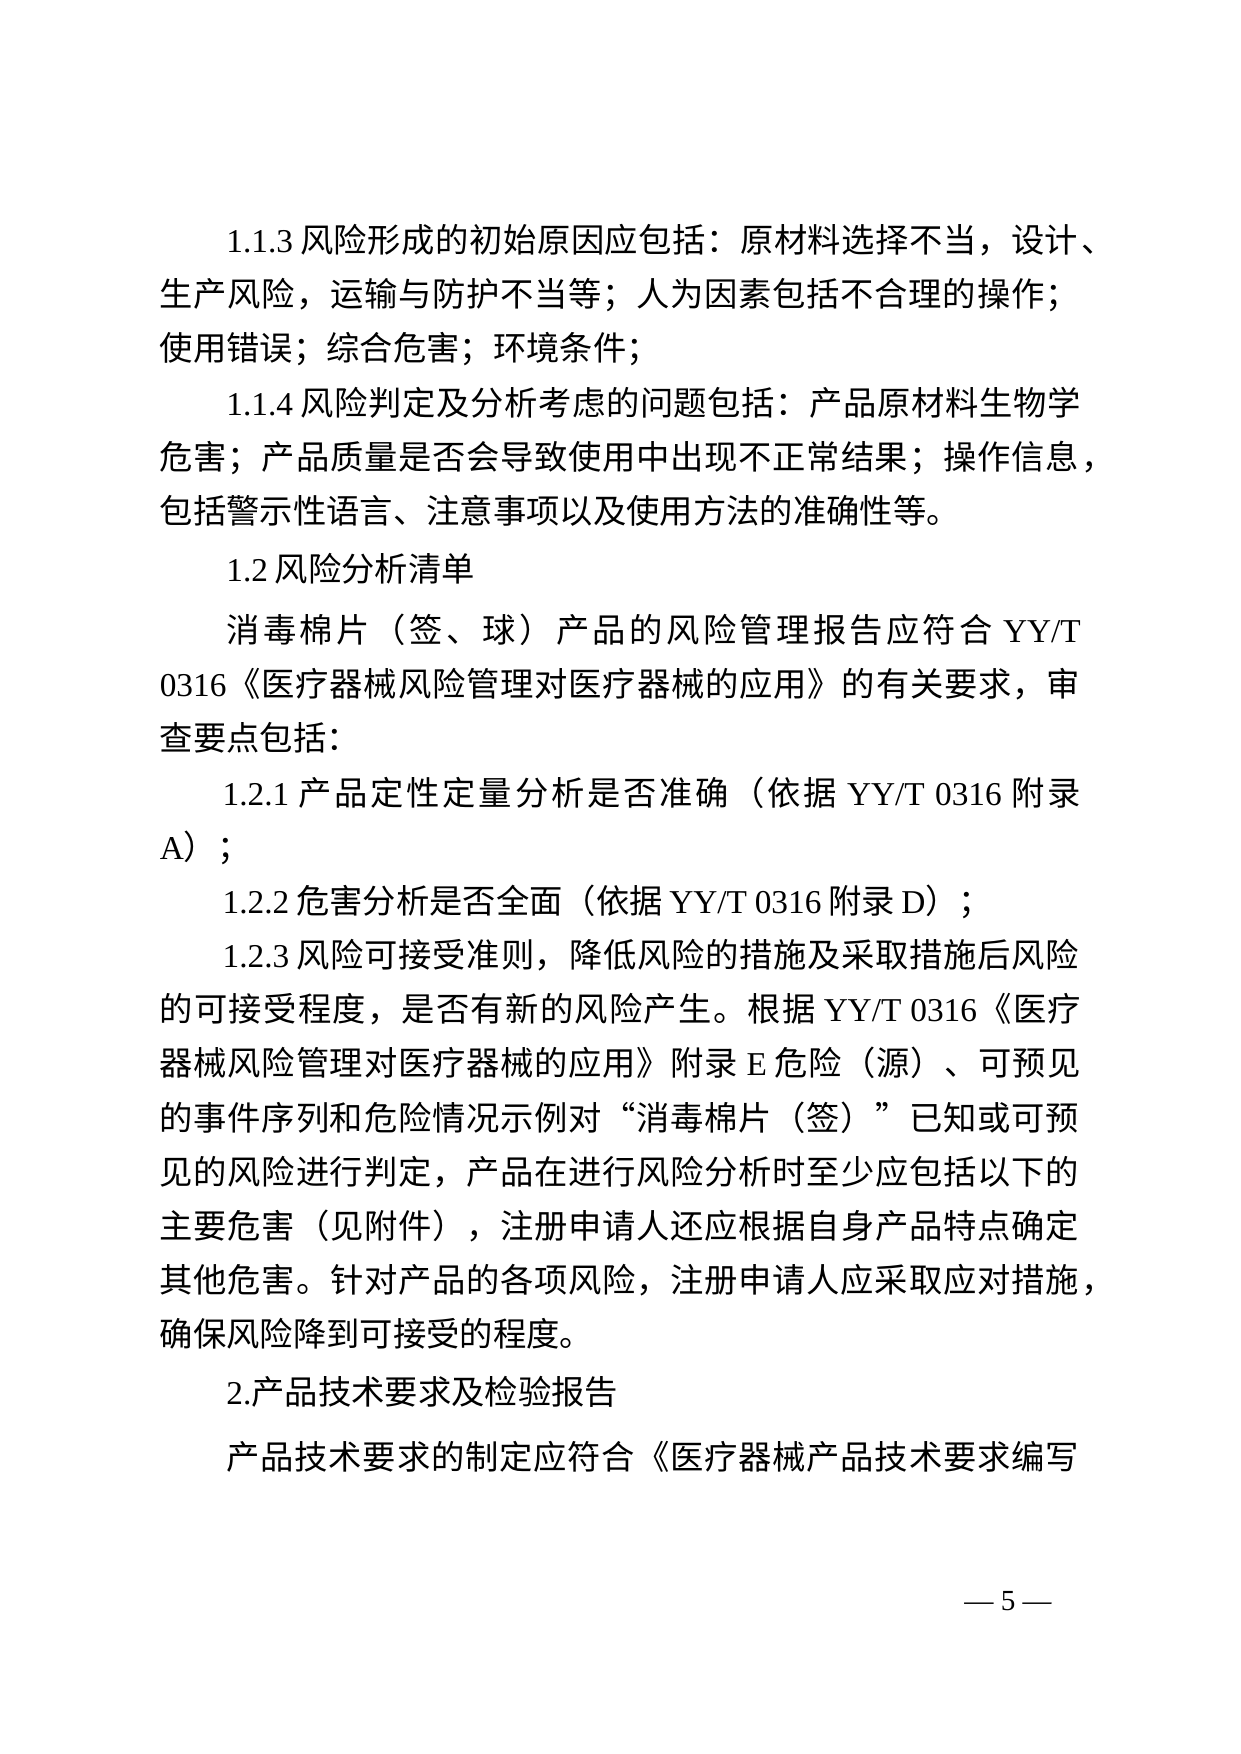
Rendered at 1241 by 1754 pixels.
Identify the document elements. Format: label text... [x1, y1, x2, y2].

text 1.1.4风险判定及分析考虑的问题包括：产品原材料生物学危害；产品质量是否会导致使用中出现不正常结果；操作信息，包括警示性语言、注意事项以及使用方法的准确性等。 [159, 372, 1081, 534]
text 2.产品技术要求及检验报告 [159, 1357, 1081, 1422]
text 1.2风险分析清单 [159, 534, 1081, 599]
text 1.1.3风险形成的初始原因应包括：原材料选择不当，设计、生产风险，运输与防护不当等；人为因素包括不合理的操作；使用错误；综合危害；环境条件； [159, 209, 1081, 372]
text 消毒棉片（签、球）产品的风险管理报告应符合YY/T 0316《医疗器械风险管理对医疗器械的应用》的有关要求，审查要点包括： [159, 599, 1081, 762]
text 1.2.2危害分析是否全面（依据YY/T 0316附录D）； [159, 870, 1081, 924]
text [159, 1422, 1081, 1487]
text 1.2.3风险可接受准则，降低风险的措施及采取措施后风险的可接受程度，是否有新的风险产生。根据YY/T 0316《医疗器械风险管理对医疗器械的应用》附录E危险（源）、可预见的事件序列和危险情况示例对“消毒棉片（签）”已知或可预见的风险进行判定，产品在进行风险分析时至少应包括以下的主要危害（见附件），注册申请人还应根据自身产品特点确定其他危害。针对产品的各项风险，注册申请人应采取应对措施，确保风险降到可接受的程度。 [159, 924, 1081, 1357]
text 1.2.1产品定性定量分析是否准确（依据YY/T 0316附录A）； [159, 762, 1081, 870]
